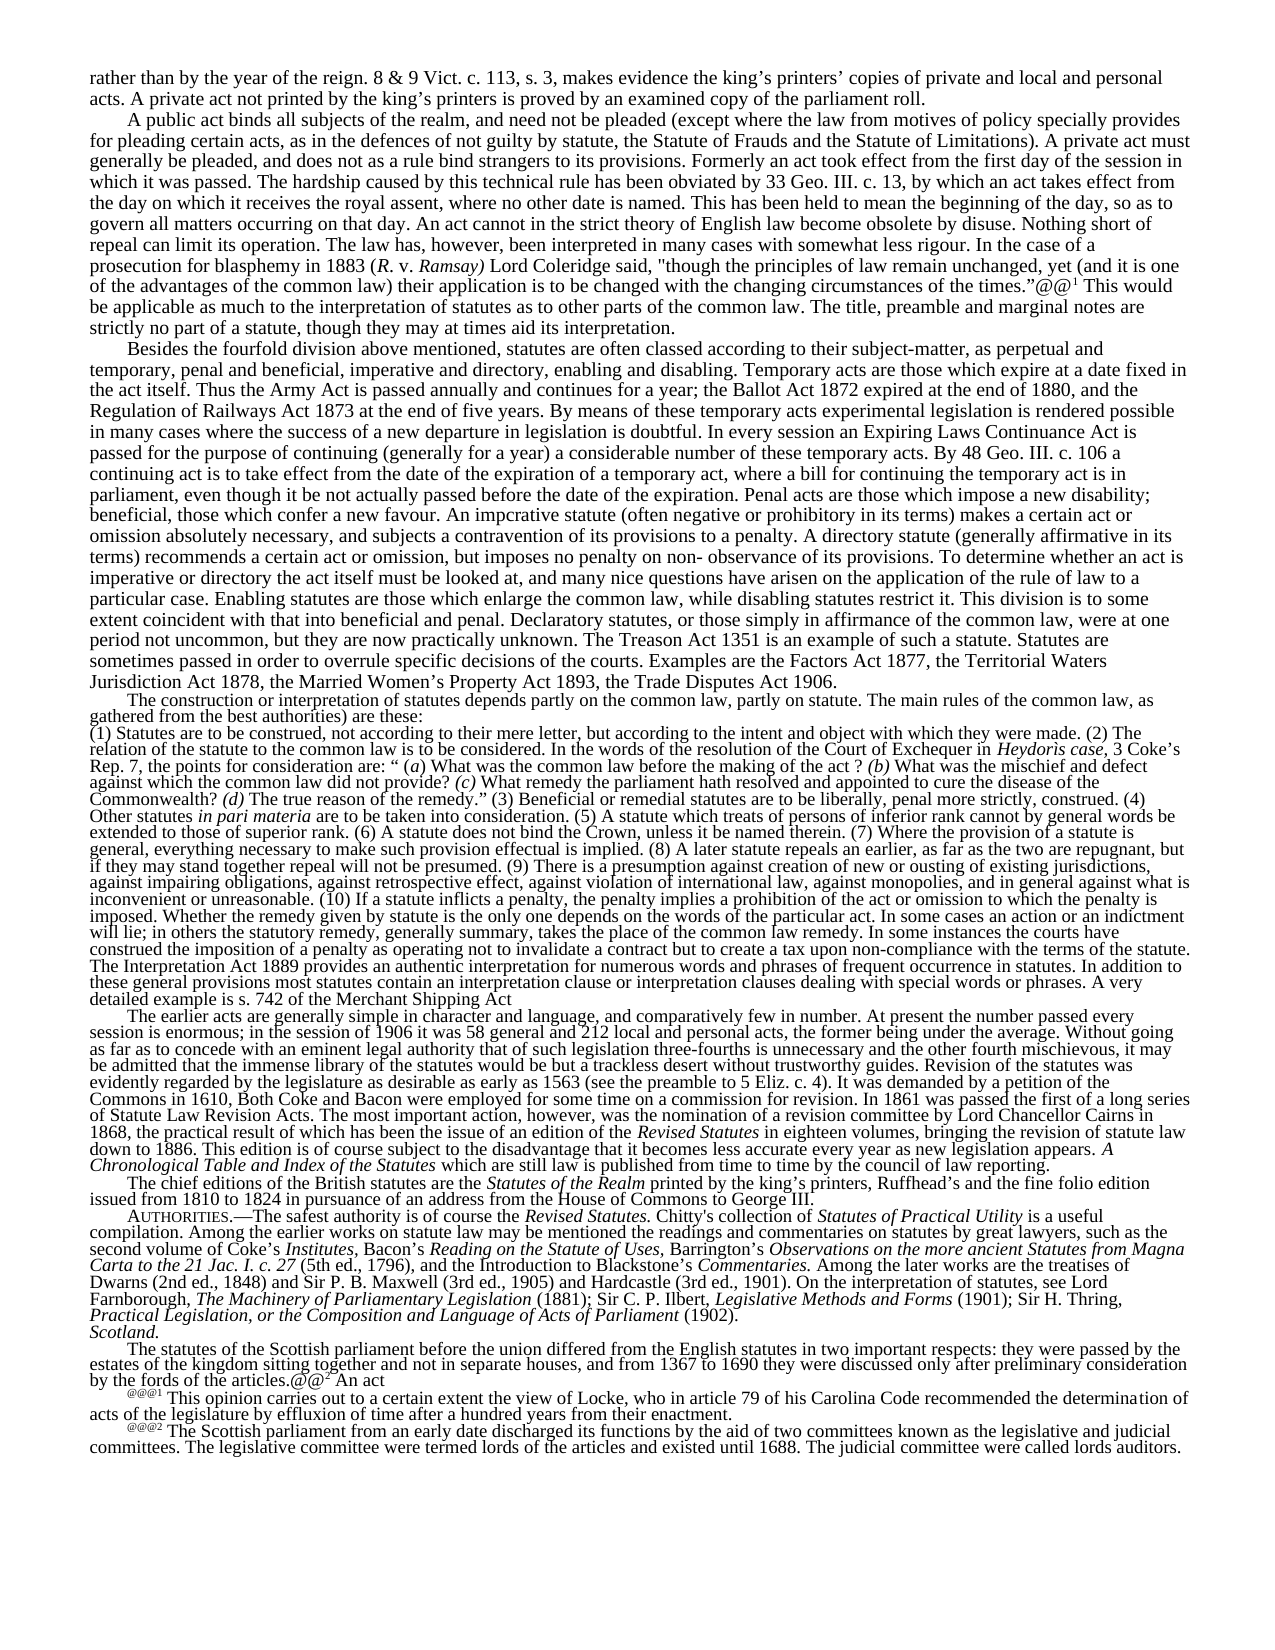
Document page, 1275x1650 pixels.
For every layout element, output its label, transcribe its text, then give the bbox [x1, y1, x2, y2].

text The earlier acts are generally simple in character and language, and comparatively few in number. At present the number passed every session is enormous; in the session of 1906 it was 58 general and 212 local and personal acts, the former being under the average. Without going as far as to concede with an eminent legal authority that of such legislation three-fourths is unnecessary and the other fourth mischievous, it may be admitted that the immense library of the statutes would be but a trackless desert without trustworthy guides. Revision of the statutes was evidently regarded by the legislature as desirable as early as 1563 (see the preamble to 5 Eliz. c. 4). It was demanded by a petition of the Commons in 1610, Both Coke and Bacon were employed for some time on a commission for revision. In 1861 was passed the first of a long series of Statute Law Revision Acts. The most important action, however, was the nomination of a revision committee by Lord Chancellor Cairns in 1868, the practical result of which has been the issue of an edition of the Revised Statutes in eighteen volumes, bringing the revision of statute law down to 1886. This edition is of course subject to the disadvantage that it becomes less accurate every year as new legislation appears. A Chronological Table and Index of the Statutes which are still law is published from time to time by the council of law reporting. [89, 1009, 1192, 1176]
text Scotland. [89, 1326, 1192, 1342]
text @@@1 This opinion carries out to a certain extent the view of Locke, who in article 79 of his Carolina Code recommended the determination of acts of the legislature by effluxion of time after a hundred years from their enactment. [89, 1391, 1192, 1424]
text Authorities.—The safest authority is of course the Revised Statutes. Chitty's collection of Statutes of Practical Utility is a useful compilation. Among the earlier works on statute law may be mentioned the readings and commentaries on statutes by great lawyers, such as the second volume of Coke’s Institutes, Bacon’s Reading on the Statute of Uses, Barrington’s Observations on the more ancient Statutes from Magna Carta to the 21 Jac. I. c. 27 (5th ed., 1796), and the Introduction to Blackstone’s Commentaries. Among the later works are the treatises of Dwarns (2nd ed., 1848) and Sir P. B. Maxwell (3rd ed., 1905) and Hardcastle (3rd ed., 1901). On the interpretation of statutes, see Lord Farnborough, The Machinery of Parliamentary Legislation (1881); Sir C. P. Ilbert, Legislative Methods and Forms (1901); Sir H. Thring, Practical Legislation, or the Composition and Language of Acts of Parliament (1902). [89, 1209, 1192, 1326]
text A public act binds all subjects of the realm, and need not be pleaded (except where the law from motives of policy specially provides for pleading certain acts, as in the defences of not guilty by statute, the Statute of Frauds and the Statute of Limitations). A private act must generally be pleaded, and does not as a rule bind strangers to its provisions. Formerly an act took effect from the first day of the session in which it was passed. The hardship caused by this technical rule has been obviated by 33 Geo. III. c. 13, by which an act takes effect from the day on which it receives the royal assent, where no other date is named. This has been held to mean the beginning of the day, so as to govern all matters occurring on that day. An act cannot in the strict theory of English law become obsolete by disuse. Nothing short of repeal can limit its operation. The law has, however, been interpreted in many cases with somewhat less rigour. In the case of a prosecution for blasphemy in 1883 (R. v. Ramsay) Lord Coleridge said, "though the principles of law remain unchanged, yet (and it is one of the advantages of the common law) their application is to be changed with the changing circumstances of the times.”@@1 This would be applicable as much to the interpretation of statutes as to other parts of the common law. The title, preamble and marginal notes are strictly no part of a statute, though they may at times aid its interpretation. [89, 110, 1192, 339]
text The statutes of the Scottish parliament before the union differed from the English statutes in two important respects: they were passed by the estates of the kingdom sitting together and not in separate houses, and from 1367 to 1690 they were discussed only after preliminary consideration by the fords of the articles.@@2 An act [89, 1342, 1192, 1391]
text Besides the fourfold division above mentioned, statutes are often classed according to their subject-matter, as perpetual and temporary, penal and beneficial, imperative and directory, enabling and disabling. Temporary acts are those which expire at a date fixed in the act itself. Thus the Army Act is passed annually and continues for a year; the Ballot Act 1872 expired at the end of 1880, and the Regulation of Railways Act 1873 at the end of five years. By means of these temporary acts experimental legislation is rendered possible in many cases where the success of a new departure in legislation is doubtful. In every session an Expiring Laws Continuance Act is passed for the purpose of continuing (generally for a year) a considerable number of these temporary acts. By 48 Geo. III. c. 106 a continuing act is to take effect from the date of the expiration of a temporary act, where a bill for continuing the temporary act is in parliament, even though it be not actually passed before the date of the expiration. Penal acts are those which impose a new disability; beneficial, those which confer a new favour. An impcrative statute (often negative or prohibitory in its terms) makes a certain act or omission absolutely necessary, and subjects a contravention of its provisions to a penalty. A directory statute (generally affirmative in its terms) recommends a certain act or omission, but imposes no penalty on non- observance of its provisions. To determine whether an act is imperative or directory the act itself must be looked at, and many nice questions have arisen on the application of the rule of law to a particular case. Enabling statutes are those which enlarge the common law, while disabling statutes restrict it. This division is to some extent coincident with that into beneficial and penal. Declaratory statutes, or those simply in affirmance of the common law, were at one period not uncommon, but they are now practically unknown. The Treason Act 1351 is an example of such a statute. Statutes are sometimes passed in order to overrule specific decisions of the courts. Examples are the Factors Act 1877, the Territorial Waters Jurisdiction Act 1878, the Married Women’s Property Act 1893, the Trade Disputes Act 1906. [89, 339, 1192, 693]
text @@@2 The Scottish parliament from an early date discharged its functions by the aid of two committees known as the legislative and judicial committees. The legislative committee were termed lords of the articles and existed until 1688. The judicial committee were called lords auditors. [89, 1424, 1192, 1458]
text The construction or interpretation of statutes depends partly on the common law, partly on statute. The main rules of the common law, as gathered from the best authorities) are these: [89, 693, 1192, 726]
text The chief editions of the British statutes are the Statutes of the Realm printed by the king’s printers, Ruffhead’s and the fine folio edition issued from 1810 to 1824 in pursuance of an address from the House of Commons to George III. [89, 1176, 1192, 1209]
text (1) Statutes are to be construed, not according to their mere letter, but according to the intent and object with which they were made. (2) The relation of the statute to the common law is to be considered. In the words of the resolution of the Court of Exchequer in Heydorìs case, 3 Coke’s Rep. 7, the points for consideration are: “ (a) What was the common law before the making of the act ? (b) What was the mischief and defect against which the common law did not provide? (c) What remedy the parliament hath resolved and appointed to cure the disease of the Commonwealth? (d) The true reason of the remedy.” (3) Beneficial or remedial statutes are to be liberally, penal more strictly, construed. (4) Other statutes in pari materia are to be taken into consideration. (5) A statute which treats of persons of inferior rank cannot by general words be extended to those of superior rank. (6) A statute does not bind the Crown, unless it be named therein. (7) Where the provision of a statute is general, everything necessary to make such provision effectual is implied. (8) A later statute repeals an earlier, as far as the two are repugnant, but if they may stand together repeal will not be presumed. (9) There is a presumption against creation of new or ousting of existing jurisdictions, against impairing obligations, against retrospective effect, against violation of international law, against monopolies, and in general against what is inconvenient or unreasonable. (10) If a statute inflicts a penalty, the penalty implies a prohibition of the act or omission to which the penalty is imposed. Whether the remedy given by statute is the only one depends on the words of the particular act. In some cases an action or an indictment will lie; in others the statutory remedy, generally summary, takes the place of the common law remedy. In some instances the courts have construed the imposition of a penalty as operating not to invalidate a contract but to create a tax upon non-compliance with the terms of the statute. The Interpretation Act 1889 provides an authentic interpretation for numerous words and phrases of frequent occurrence in statutes. In addition to these general provisions most statutes contain an interpretation clause or interpretation clauses dealing with special words or phrases. A very detailed example is s. 742 of the Merchant Shipping Act [89, 726, 1192, 1009]
text rather than by the year of the reign. 8 & 9 Vict. c. 113, s. 3, makes evidence the king’s printers’ copies of private and local and personal acts. A private act not printed by the king’s printers is proved by an examined copy of the parliament roll. [89, 68, 1192, 110]
